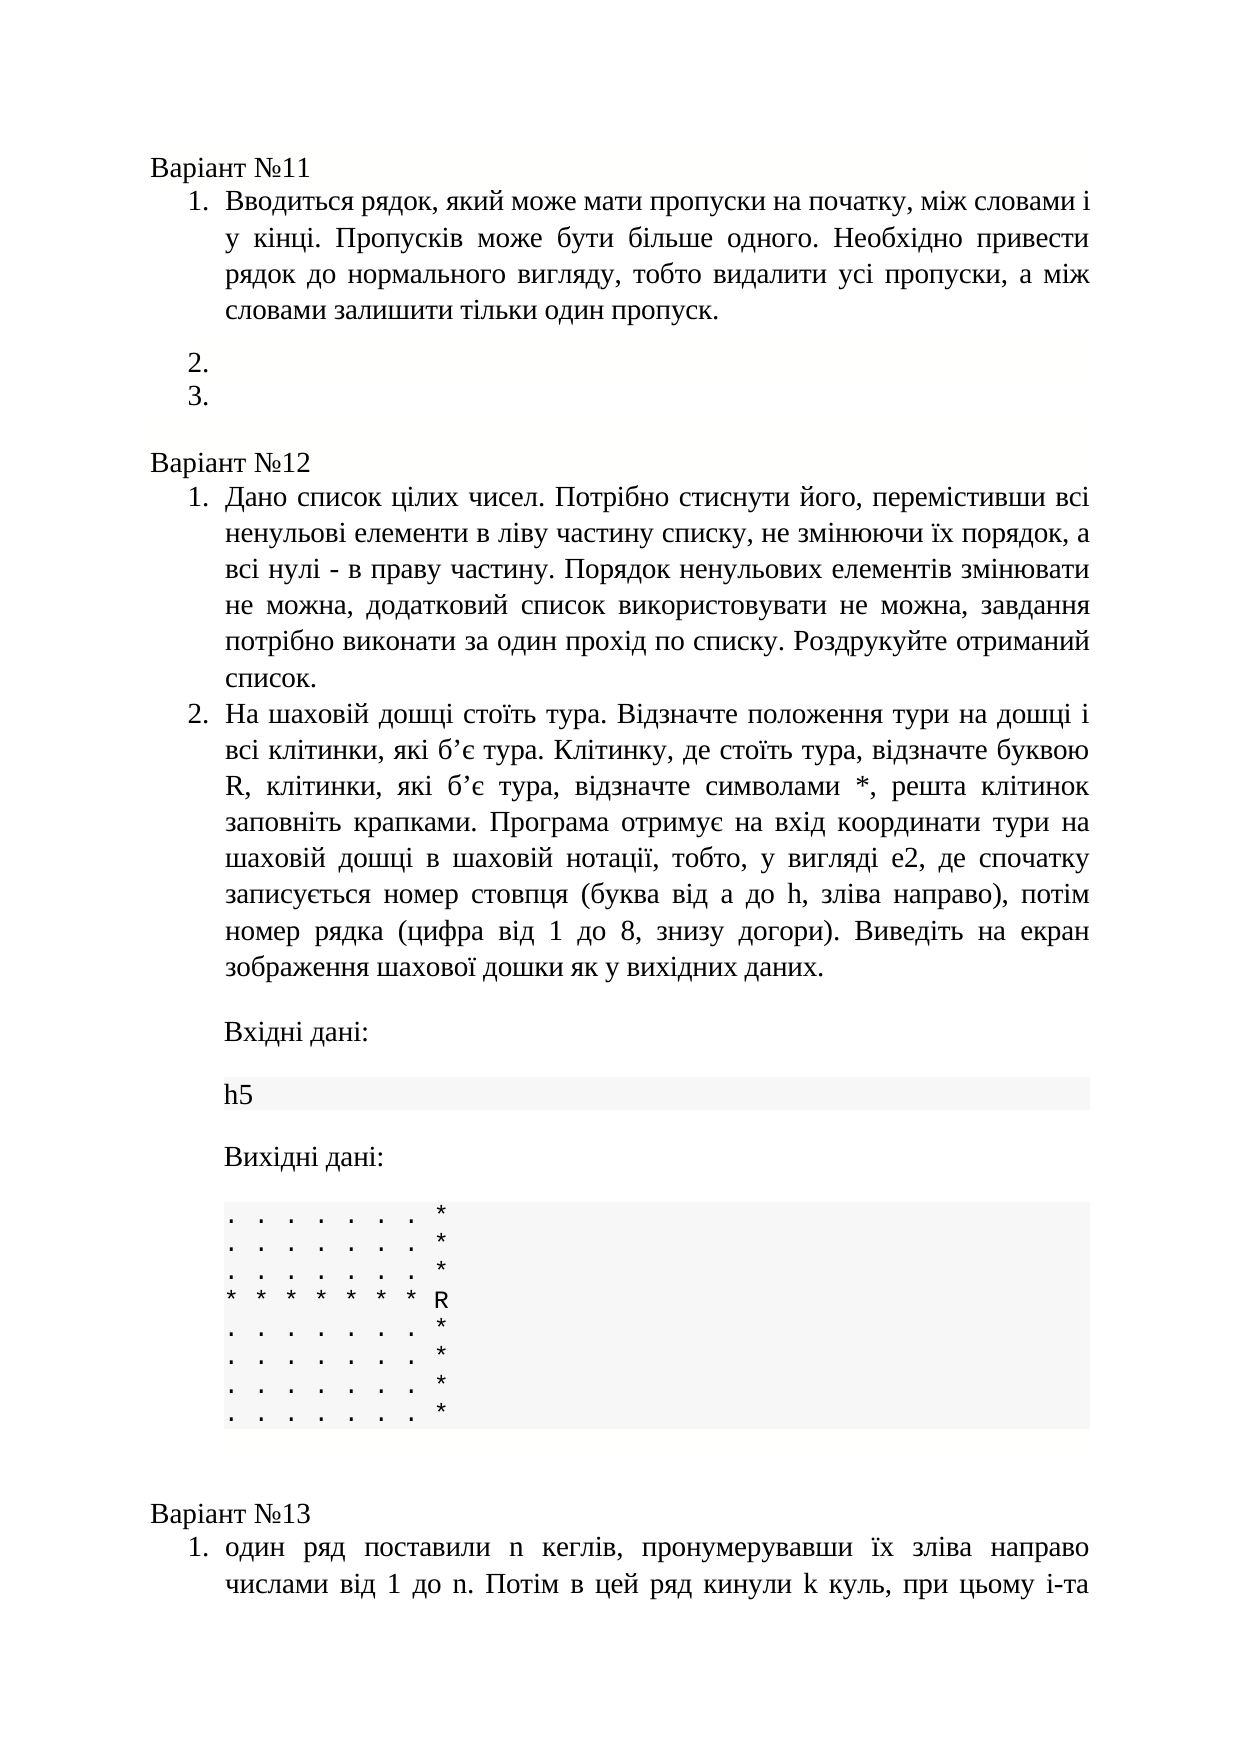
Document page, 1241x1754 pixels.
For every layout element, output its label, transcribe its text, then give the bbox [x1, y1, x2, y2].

list Дано список цілих чисел. Потрібно стиснути його, перемістивши всі ненульові елементи в ліву частину списку, не змінюючи їх порядок, а всі нулі - в праву частину. Порядок ненульових елементів змінювати не можна, додатковий список використовувати не можна, завдання потрібно виконати за один прохід по списку. Роздрукуйте отриманий список. [187, 479, 1090, 693]
text . . . . . . . * [224, 1401, 1090, 1429]
text h5 [224, 1077, 1090, 1110]
text . . . . . . . * [224, 1344, 1090, 1372]
text Вихідні дані: [224, 1139, 1090, 1173]
text Вхідні дані: [224, 1014, 1090, 1048]
text . . . . . . . * [224, 1372, 1090, 1401]
text * * * * * * * R [224, 1287, 1090, 1316]
text Варіант №13 [150, 1496, 1090, 1529]
list На шаховій дошці стоїть тура. Відзначте положення тури на дошці і всі клітинки, які б’є тура. Клітинку, де стоїть тура, відзначте буквою R, клітинки, які б’є тура, відзначте символами *, решта клітинок заповніть крапками. Програма отримує на вхід координати тури на шаховій дошці в шаховій нотації, тобто, у вигляді e2, де спочатку записується номер стовпця (буква від a до h, зліва направо), потім номер рядка (цифра від 1 до 8, знизу догори). Виведіть на екран зображення шахової дошки як у вихідних даних. [187, 696, 1090, 982]
text . . . . . . . * [224, 1316, 1090, 1344]
text Варіант №11 [150, 150, 1090, 183]
text . . . . . . . * [224, 1259, 1090, 1287]
list Вводиться рядок, який може мати пропуски на початку, між словами і у кінці. Пропусків може бути більше одного. Необхідно привести рядок до нормального вигляду, тобто видалити усі пропуски, а між словами залишити тільки один пропуск. [187, 183, 1090, 326]
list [187, 1529, 1090, 1599]
text Варіант №12 [150, 445, 1090, 479]
text . . . . . . . * [224, 1231, 1090, 1259]
text . . . . . . . * [224, 1202, 1090, 1231]
